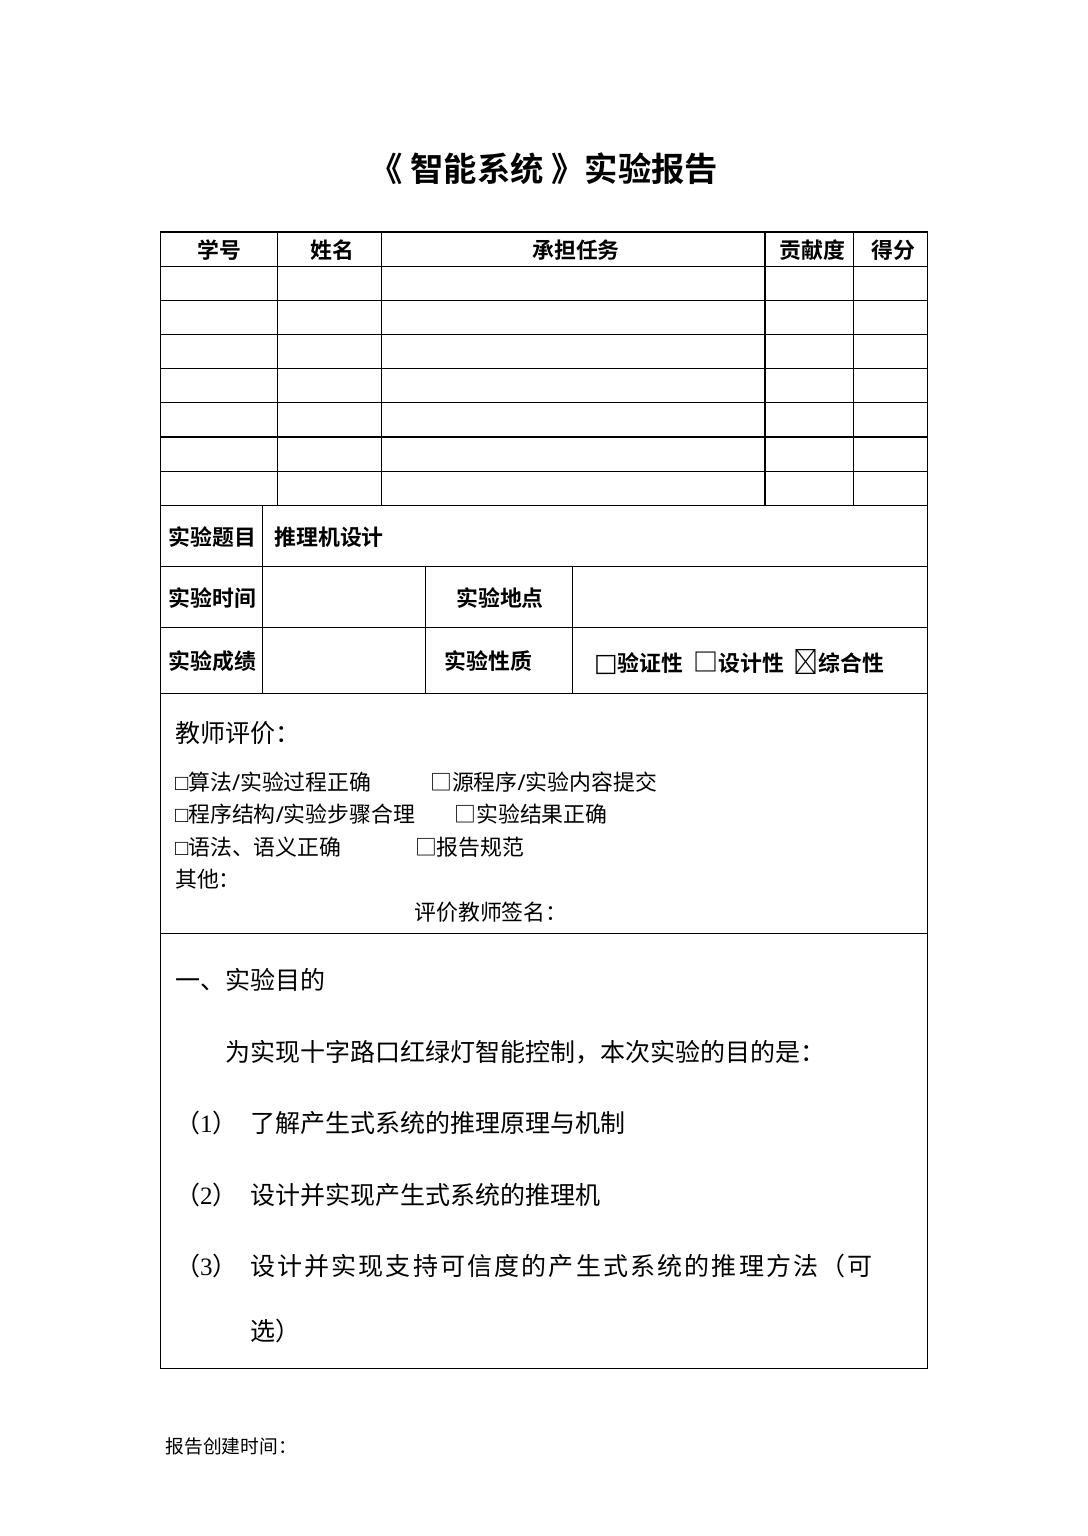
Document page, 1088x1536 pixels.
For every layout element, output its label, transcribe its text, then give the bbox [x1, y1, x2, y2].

table_cell 实验题目 [161, 506, 262, 566]
table_cell □验证性 □设计性 综合性 [573, 628, 927, 693]
table_cell [263, 628, 425, 693]
table_cell [278, 403, 381, 436]
table_cell [854, 403, 927, 436]
table_cell [854, 301, 927, 334]
table_cell [382, 267, 764, 300]
table_cell [278, 438, 381, 471]
table_cell [854, 335, 927, 368]
table_cell [278, 335, 381, 368]
table_cell [766, 301, 853, 334]
table_cell [382, 472, 764, 505]
table_cell 实验成绩 [161, 628, 262, 693]
table_cell [854, 369, 927, 402]
table_cell [382, 403, 764, 436]
table_cell [854, 472, 927, 505]
table_cell [382, 301, 764, 334]
table_header 学号 [161, 233, 277, 266]
table_cell [854, 438, 927, 471]
table_cell [382, 369, 764, 402]
table_cell [278, 369, 381, 402]
table_cell [278, 301, 381, 334]
table_header 得分 [854, 233, 927, 266]
text 《 智能系统 》实验报告 [165, 134, 922, 199]
table_cell [278, 472, 381, 505]
table_cell [766, 335, 853, 368]
table_cell [161, 301, 277, 334]
table_cell 实验时间 [161, 567, 262, 627]
table_cell [573, 567, 927, 627]
table_cell [854, 267, 927, 300]
table_cell 实验地点 [426, 567, 572, 627]
table_cell [161, 369, 277, 402]
table_cell 实验目的 为实现十字路口红绿灯智能控制，本次实验的目的是： 了解产生式系统的推理原理与机制 设计并实现产生式系统的推理机 设计并实现支持可信度的产生式系统的推理方法（可选） [161, 934, 927, 1368]
table_header 承担任务 [382, 233, 764, 266]
table_header 姓名 [278, 233, 381, 266]
table_cell [766, 267, 853, 300]
table_cell [161, 472, 277, 505]
table_cell [161, 403, 277, 436]
table_cell [766, 369, 853, 402]
table_cell [766, 472, 853, 505]
table_cell [161, 335, 277, 368]
table_cell [161, 267, 277, 300]
table_header 贡献度 [766, 233, 853, 266]
table_cell [161, 438, 277, 471]
table_cell [766, 438, 853, 471]
table_cell [382, 335, 764, 368]
table_cell [766, 403, 853, 436]
table_cell [263, 567, 425, 627]
table_cell 推理机设计 [263, 506, 927, 566]
table_cell [382, 438, 764, 471]
table_cell [278, 267, 381, 300]
table_cell 实验性质 [426, 628, 572, 693]
table_cell 教师评价： □算法/实验过程正确 □源程序/实验内容提交 □程序结构/实验步骤合理 □实验结果正确 □语法、语义正确 □报告规范 其他： 评价教师签名： [161, 694, 927, 933]
